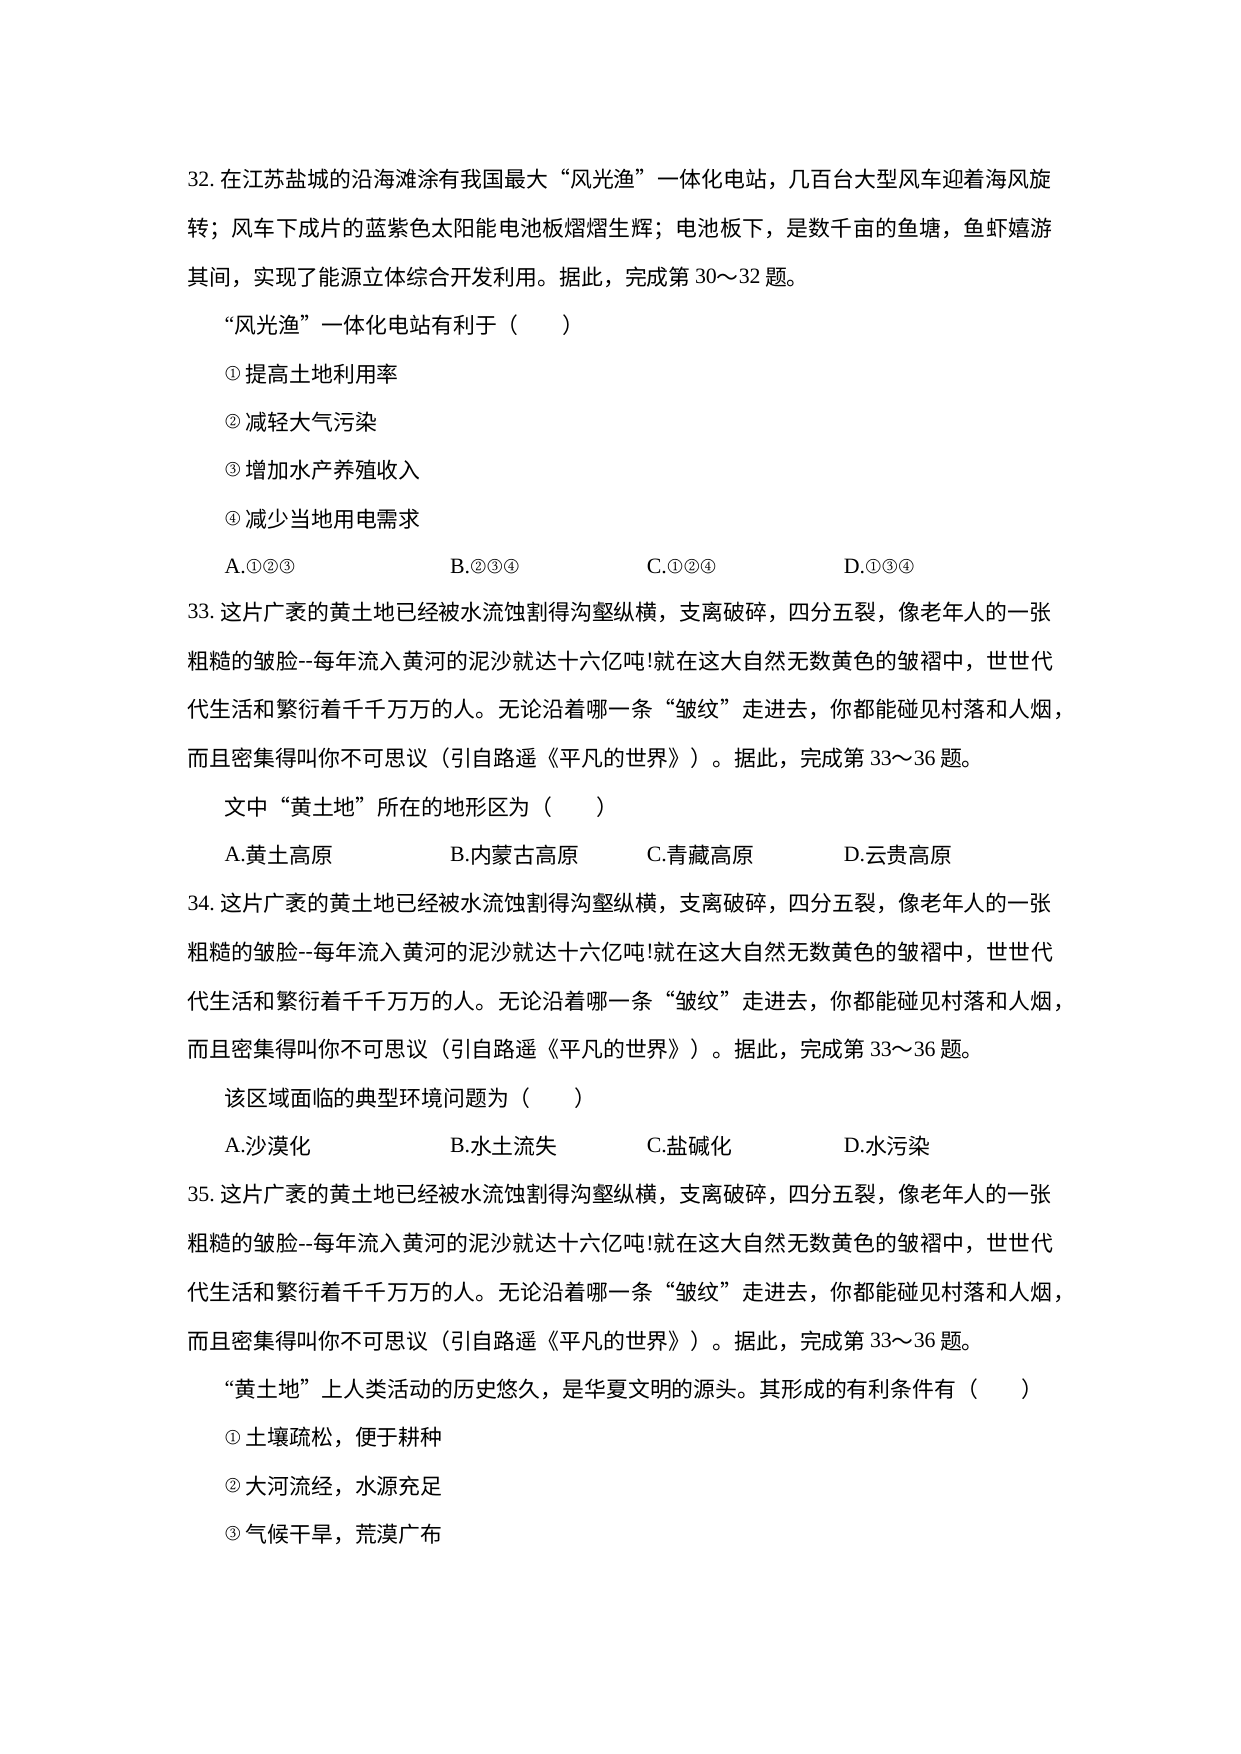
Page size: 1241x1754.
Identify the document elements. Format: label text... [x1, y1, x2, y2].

text “风光渔”一体化电站有利于（ ） [224, 308, 1053, 340]
text ②减轻大气污染 [224, 404, 1053, 437]
text 33. 这片广袤的黄土地已经被水流蚀割得沟壑纵横，支离破碎，四分五裂，像老年人的一张粗糙的皱脸--每年流入黄河的泥沙就达十六亿吨!就在这大自然无数黄色的皱褶中，世世代代生活和繁衍着千千万万的人。无论沿着哪一条“皱纹”走进去，你都能碰见村落和人烟，而且密集得叫你不可思议（引自路遥《平凡的世界》）。据此，完成第33～36题。 [187, 594, 1053, 773]
text ③增加水产养殖收入 [224, 453, 1053, 485]
text ④减少当地用电需求 [224, 501, 1053, 534]
text 35. 这片广袤的黄土地已经被水流蚀割得沟壑纵横，支离破碎，四分五裂，像老年人的一张粗糙的皱脸--每年流入黄河的泥沙就达十六亿吨!就在这大自然无数黄色的皱褶中，世世代代生活和繁衍着千千万万的人。无论沿着哪一条“皱纹”走进去，你都能碰见村落和人烟，而且密集得叫你不可思议（引自路遥《平凡的世界》）。据此，完成第33～36题。 [187, 1177, 1053, 1356]
text A.沙漠化 B.水土流失 C.盐碱化 D.水污染 [224, 1129, 1053, 1161]
text 文中“黄土地”所在的地形区为（ ） [224, 789, 1053, 822]
text 32. 在江苏盐城的沿海滩涂有我国最大“风光渔”一体化电站，几百台大型风车迎着海风旋转；风车下成片的蓝紫色太阳能电池板熠熠生辉；电池板下，是数千亩的鱼塘，鱼虾嬉游其间，实现了能源立体综合开发利用。据此，完成第30～32题。 [187, 162, 1053, 292]
text ③气候干旱，荒漠广布 [224, 1517, 1053, 1549]
text 34. 这片广袤的黄土地已经被水流蚀割得沟壑纵横，支离破碎，四分五裂，像老年人的一张粗糙的皱脸--每年流入黄河的泥沙就达十六亿吨!就在这大自然无数黄色的皱褶中，世世代代生活和繁衍着千千万万的人。无论沿着哪一条“皱纹”走进去，你都能碰见村落和人烟，而且密集得叫你不可思议（引自路遥《平凡的世界》）。据此，完成第33～36题。 [187, 886, 1053, 1064]
text 该区域面临的典型环境问题为（ ） [224, 1080, 1053, 1113]
text “黄土地”上人类活动的历史悠久，是华夏文明的源头。其形成的有利条件有（ ） [224, 1372, 1053, 1404]
text ①土壤疏松，便于耕种 [224, 1420, 1053, 1452]
text ①提高土地利用率 [224, 356, 1053, 389]
text A.黄土高原 B.内蒙古高原 C.青藏高原 D.云贵高原 [224, 837, 1053, 870]
text ②大河流经，水源充足 [224, 1468, 1053, 1501]
text A.①②③ B.②③④ C.①②④ D.①③④ [224, 549, 1053, 582]
